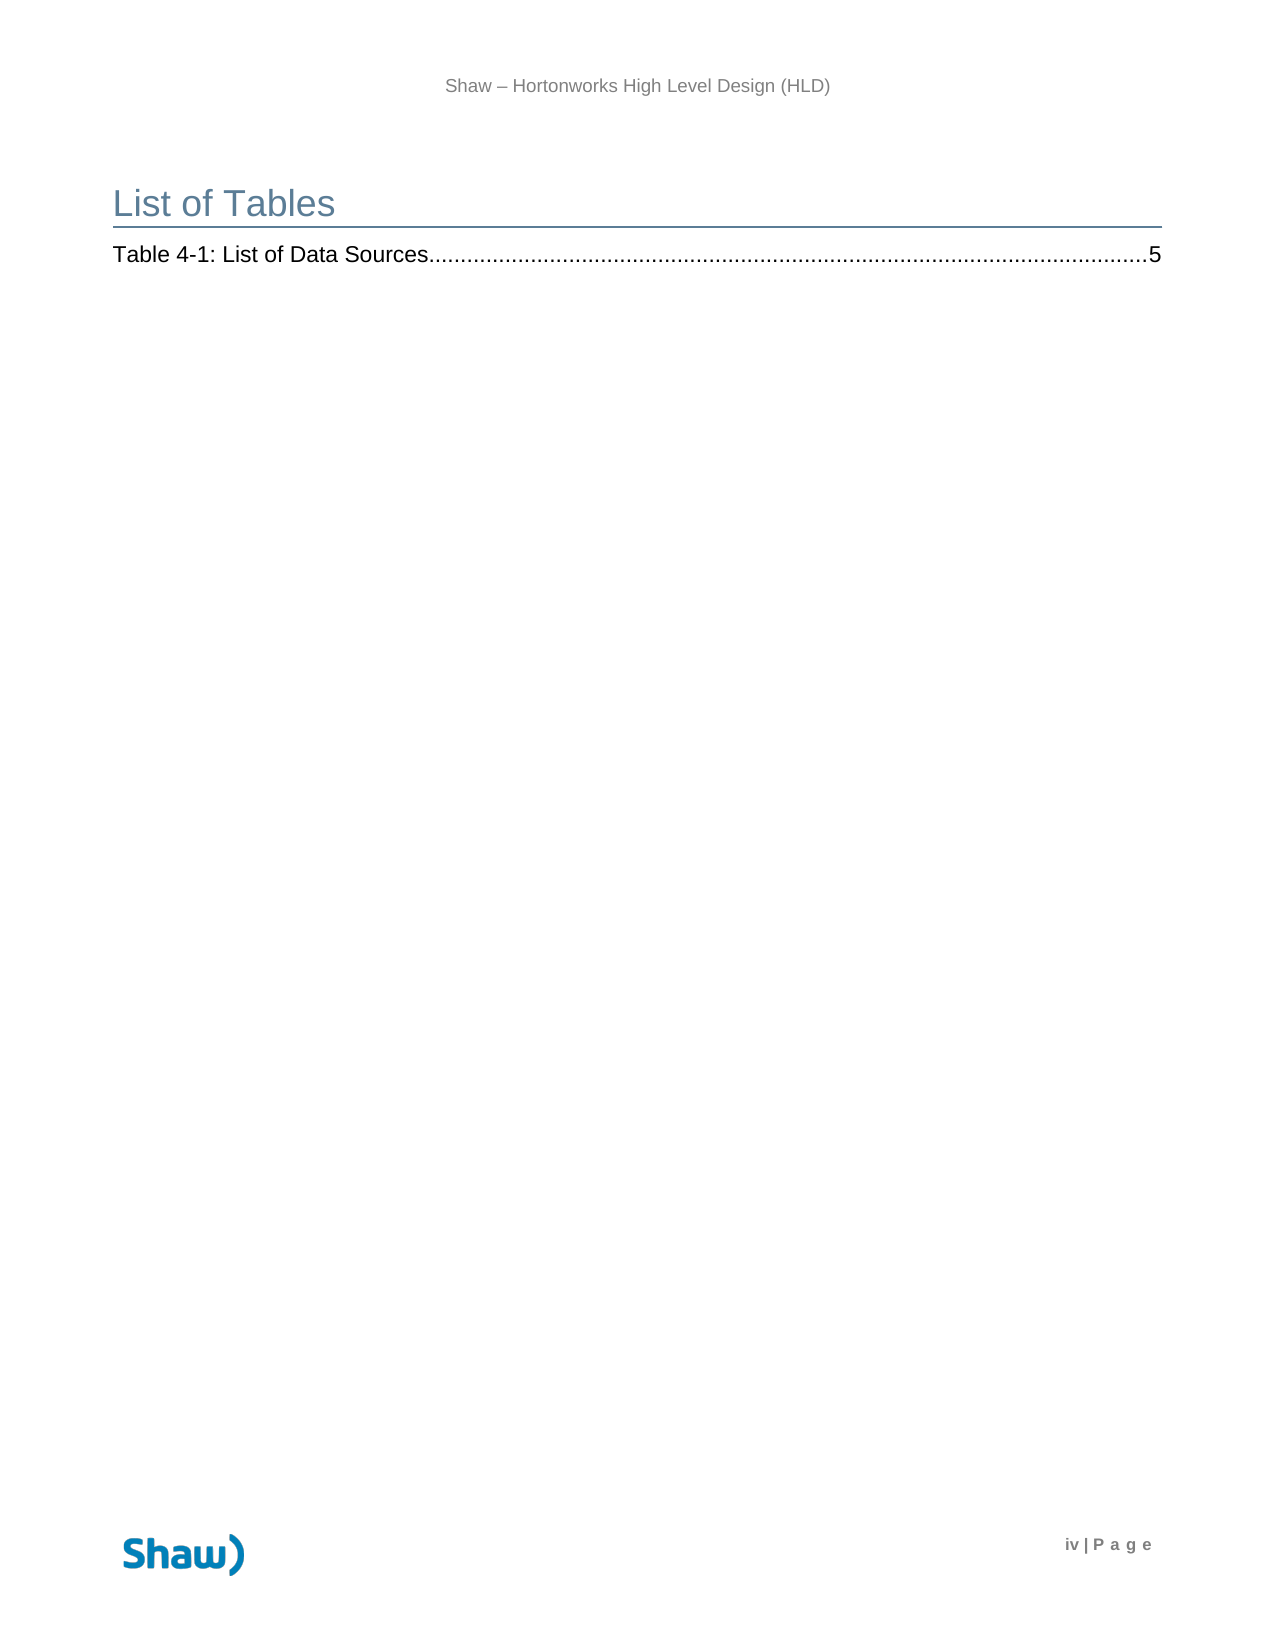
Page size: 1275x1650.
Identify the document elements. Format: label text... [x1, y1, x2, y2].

text List of Tables [112, 181, 1162, 228]
picture [234, 1563, 244, 1576]
text Table 4-1: List of Data Sources 5 [112, 241, 1162, 267]
picture [123, 1550, 137, 1562]
picture [234, 1534, 244, 1547]
picture [123, 1534, 237, 1576]
